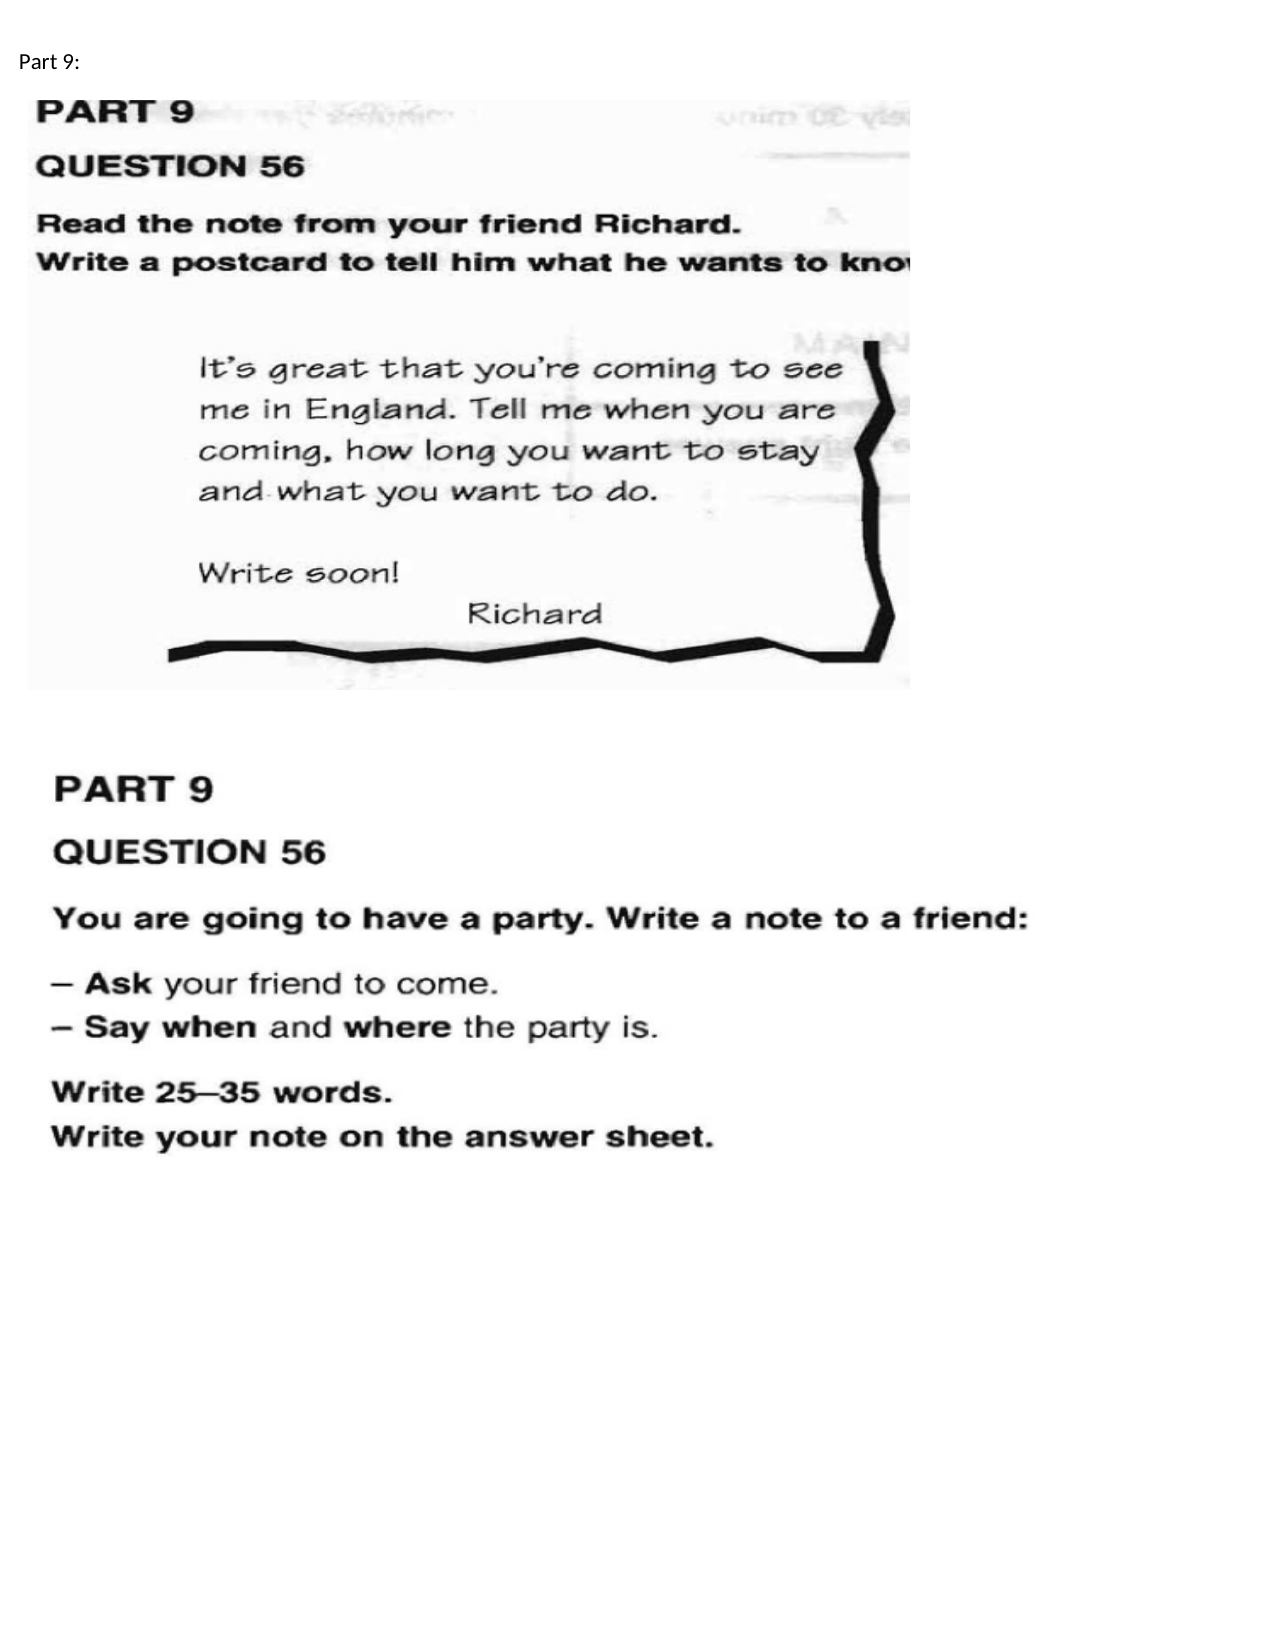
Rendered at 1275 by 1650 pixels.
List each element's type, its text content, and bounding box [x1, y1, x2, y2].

text Part 9: [19, 47, 1247, 75]
